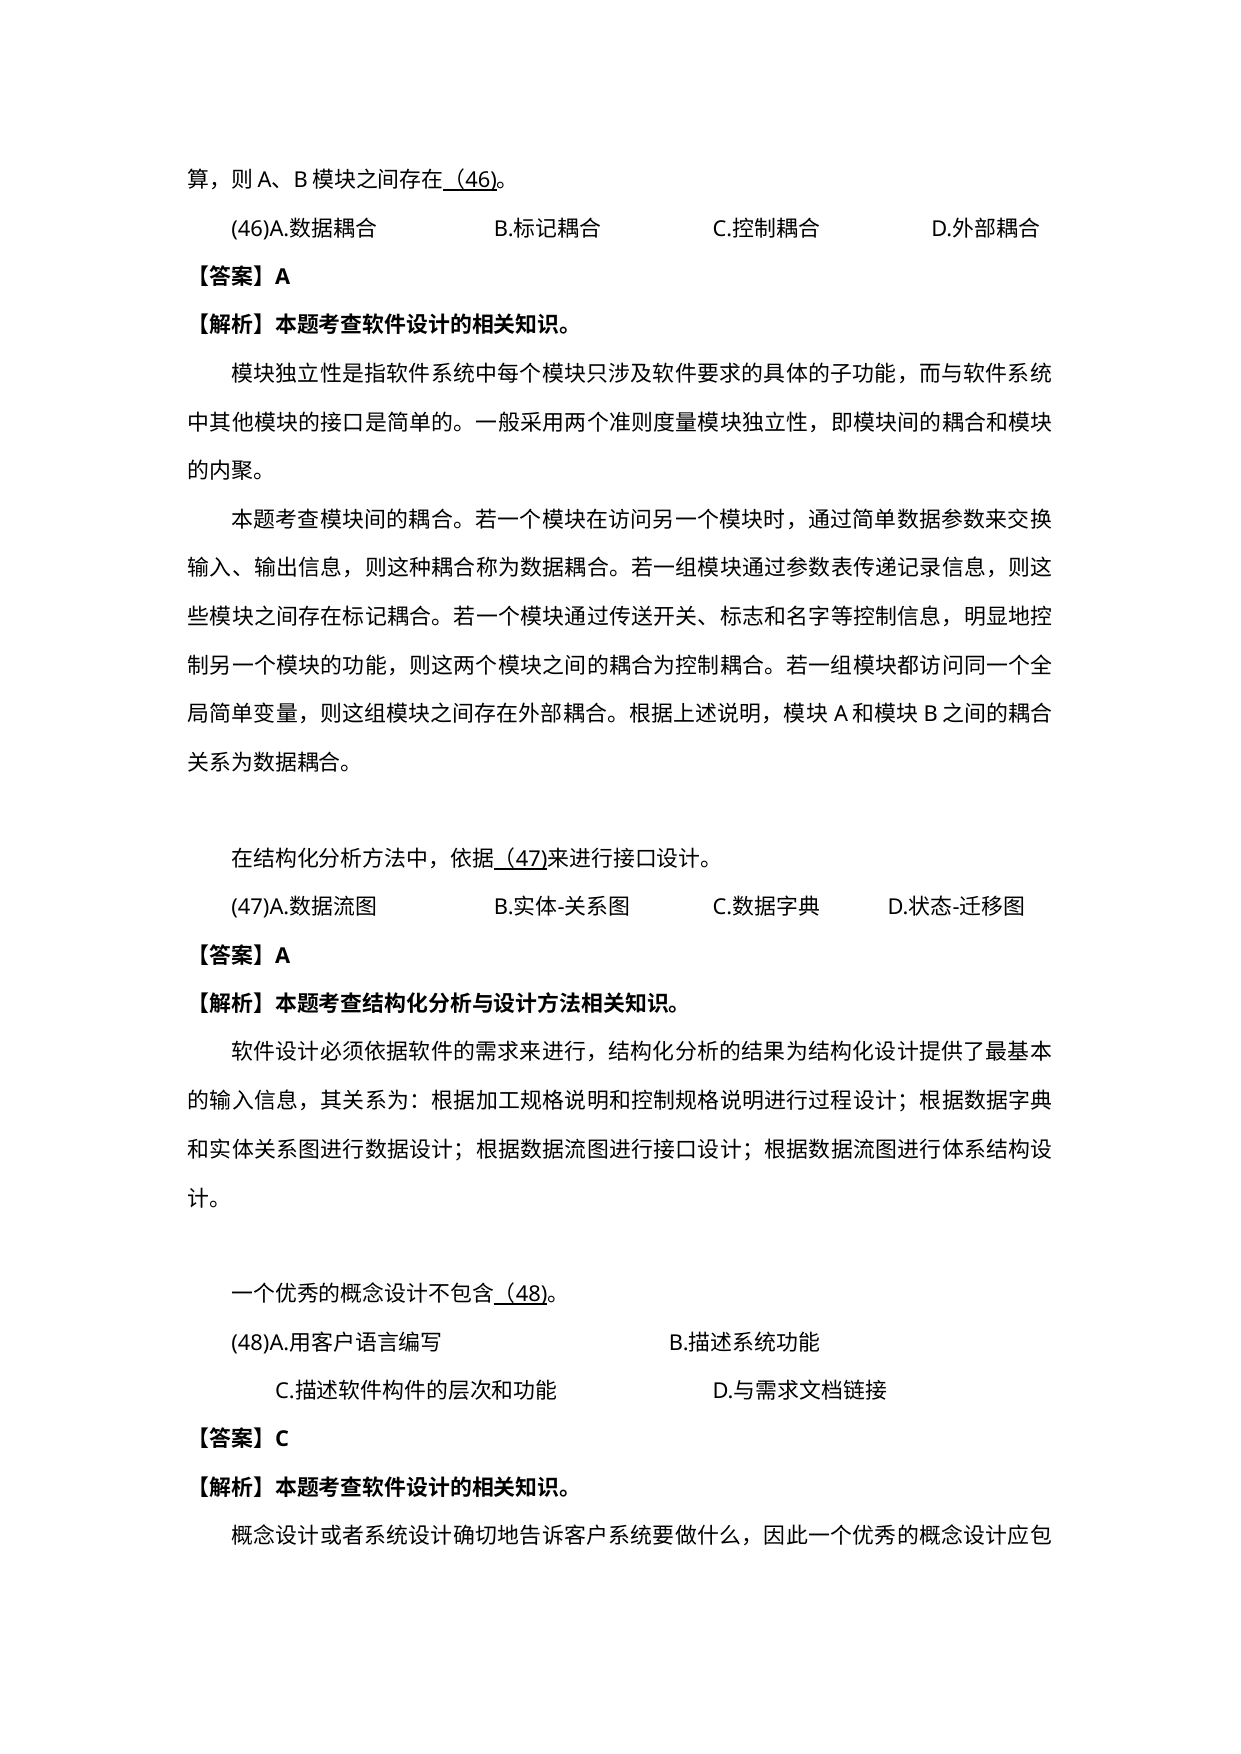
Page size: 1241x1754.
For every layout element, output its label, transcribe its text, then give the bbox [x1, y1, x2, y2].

text 在结构化分析方法中，依据（47)来进行接口设计。 [187, 841, 1053, 873]
text 本题考查模块间的耦合。若一个模块在访问另一个模块时，通过简单数据参数来交换输入、输出信息，则这种耦合称为数据耦合。若一组模块通过参数表传递记录信息，则这些模块之间存在标记耦合。若一个模块通过传送开关、标志和名字等控制信息，明显地控制另一个模块的功能，则这两个模块之间的耦合为控制耦合。若一组模块都访问同一个全局简单变量，则这组模块之间存在外部耦合。根据上述说明，模块A和模块B之间的耦合关系为数据耦合。 [187, 501, 1053, 777]
text 【解析】本题考查软件设计的相关知识。 [187, 1469, 1053, 1502]
text 【解析】本题考查软件设计的相关知识。 [187, 307, 1053, 339]
text C.描述软件构件的层次和功能 D.与需求文档链接 [187, 1373, 1053, 1405]
text 【答案】A [187, 259, 1053, 291]
text 一个优秀的概念设计不包含（48)。 [187, 1276, 1053, 1308]
text (46)A.数据耦合 B.标记耦合 C.控制耦合 D.外部耦合 [187, 210, 1053, 243]
text 软件设计必须依据软件的需求来进行，结构化分析的结果为结构化设计提供了最基本的输入信息，其关系为：根据加工规格说明和控制规格说明进行过程设计；根据数据字典和实体关系图进行数据设计；根据数据流图进行接口设计；根据数据流图进行体系结构设计。 [187, 1034, 1053, 1213]
text 模块独立性是指软件系统中每个模块只涉及软件要求的具体的子功能，而与软件系统中其他模块的接口是简单的。一般采用两个准则度量模块独立性，即模块间的耦合和模块的内聚。 [187, 355, 1053, 485]
text (47)A.数据流图 B.实体-关系图 C.数据字典 D.状态-迁移图 [187, 889, 1053, 921]
text 【答案】C [187, 1421, 1053, 1453]
text 【解析】本题考查结构化分析与设计方法相关知识。 [187, 986, 1053, 1018]
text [187, 162, 1053, 194]
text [187, 1518, 1053, 1550]
text (48)A.用客户语言编写 B.描述系统功能 [187, 1324, 1053, 1357]
text 【答案】A [187, 937, 1053, 970]
